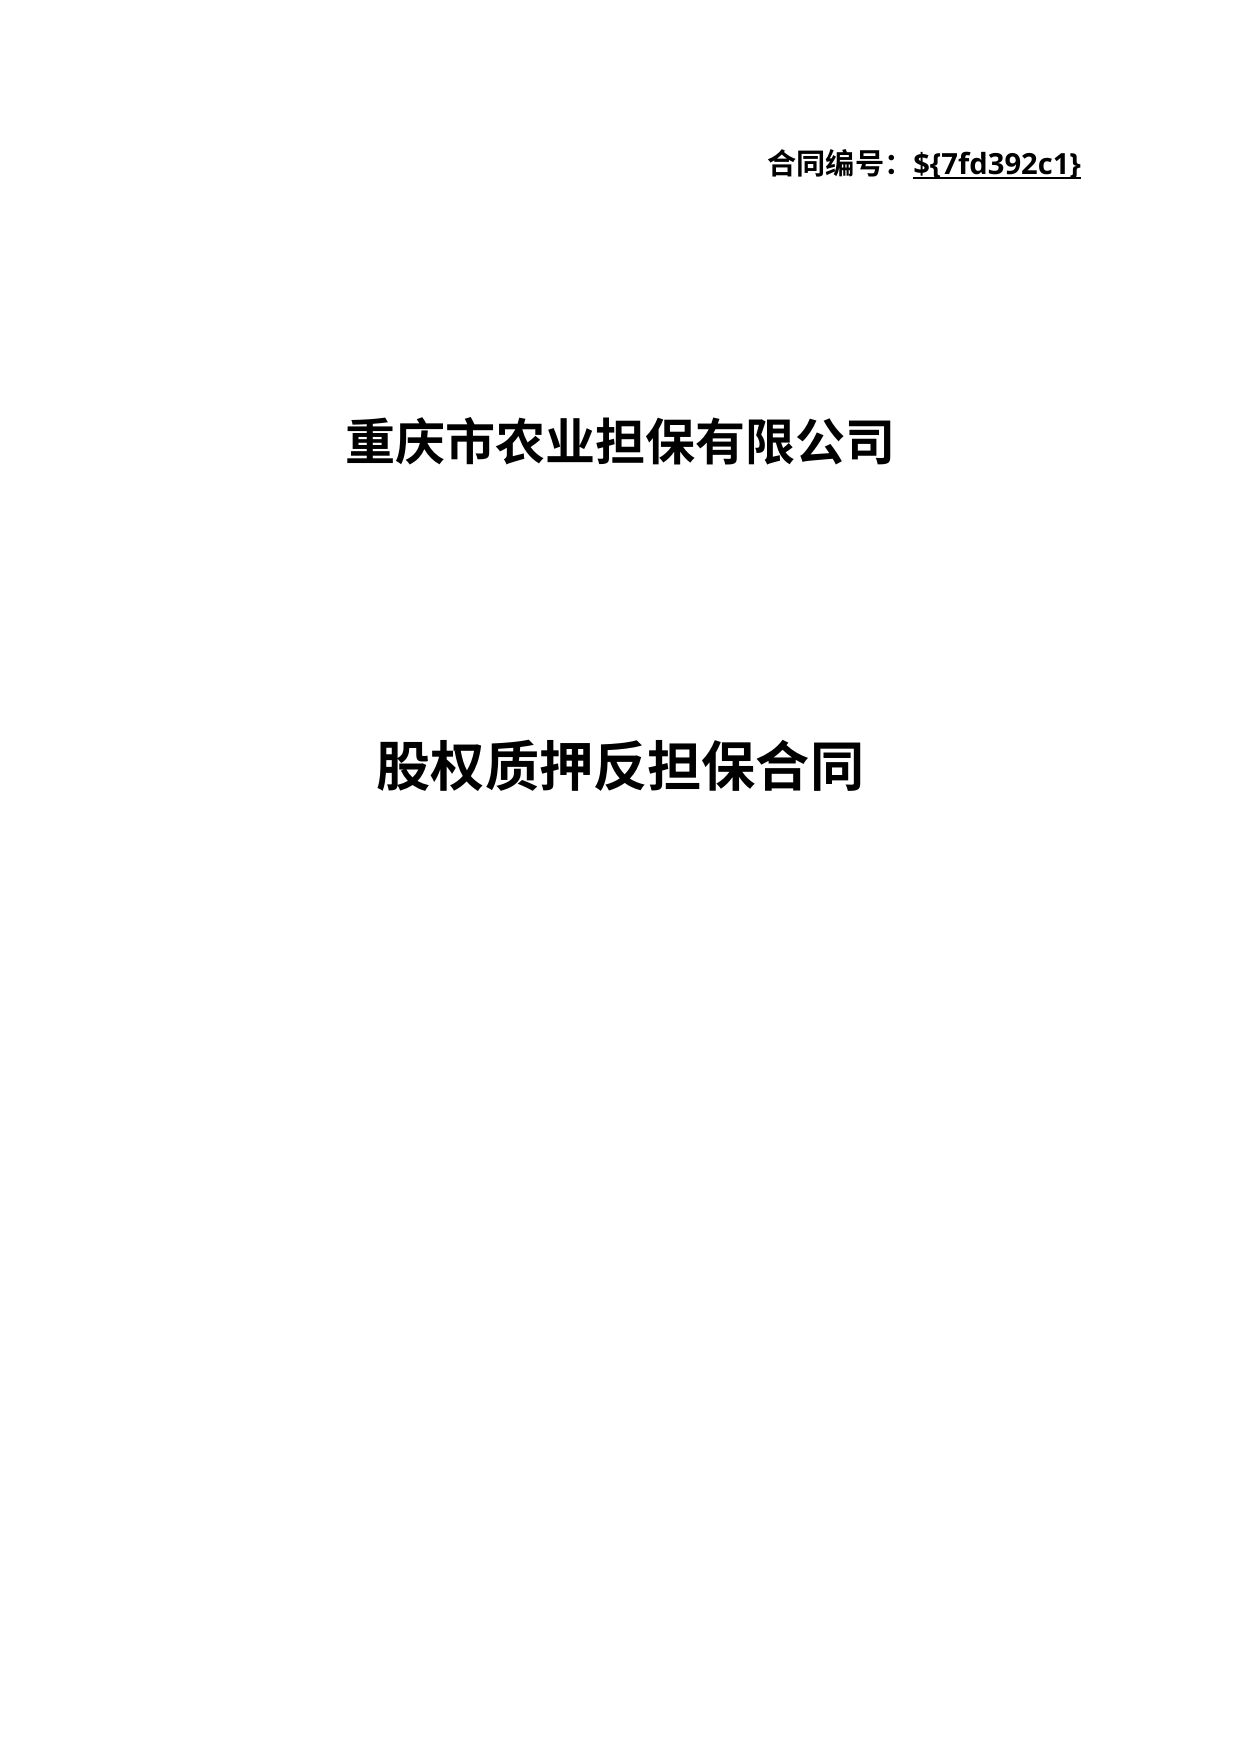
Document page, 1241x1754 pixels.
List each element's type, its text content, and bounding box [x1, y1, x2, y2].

text 股权质押反担保合同 [159, 714, 1081, 812]
text 重庆市农业担保有限公司 [159, 389, 1081, 487]
text 合同编号：${7fd392c1} [159, 129, 1081, 194]
